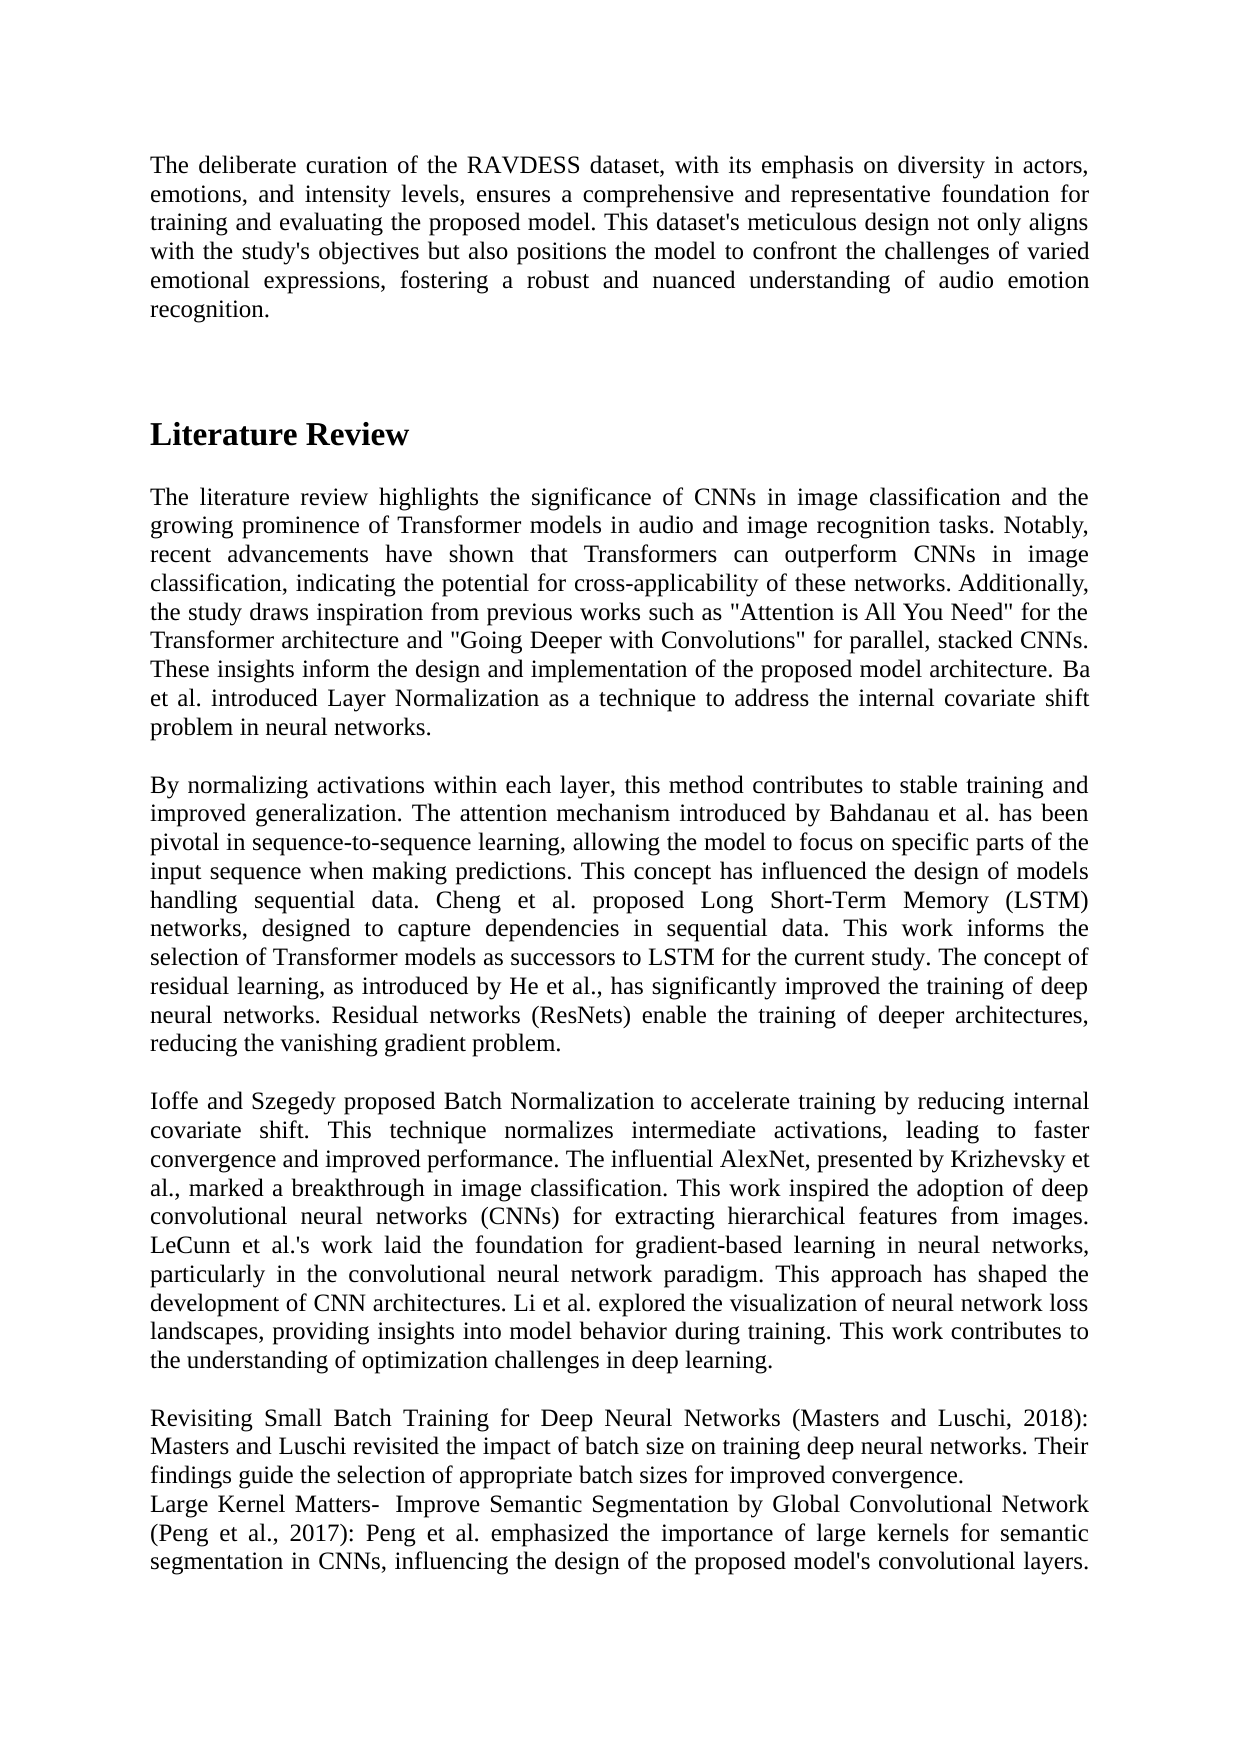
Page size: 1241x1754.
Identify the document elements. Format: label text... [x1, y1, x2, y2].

text Revisiting Small Batch Training for Deep Neural Networks (Masters and Luschi, 2018): Masters and Luschi revisited the impact of batch size on training deep neural networks. Their findings guide the selection of appropriate batch sizes for improved convergence. [150, 1403, 1090, 1489]
text By normalizing activations within each layer, this method contributes to stable training and improved generalization. The attention mechanism introduced by Bahdanau et al. has been pivotal in sequence-to-sequence learning, allowing the model to focus on specific parts of the input sequence when making predictions. This concept has influenced the design of models handling sequential data. Cheng et al. proposed Long Short-Term Memory (LSTM) networks, designed to capture dependencies in sequential data. This work informs the selection of Transformer models as successors to LSTM for the current study. The concept of residual learning, as introduced by He et al., has significantly improved the training of deep neural networks. Residual networks (ResNets) enable the training of deeper architectures, reducing the vanishing gradient problem. [150, 770, 1090, 1057]
text The deliberate curation of the RAVDESS dataset, with its emphasis on diversity in actors, emotions, and intensity levels, ensures a comprehensive and representative foundation for training and evaluating the proposed model. This dataset's meticulous design not only aligns with the study's objectives but also positions the model to confront the challenges of varied emotional expressions, fostering a robust and nuanced understanding of audio emotion recognition. [150, 150, 1090, 322]
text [150, 1489, 1090, 1575]
text Literature Review [150, 414, 1090, 453]
text Ioffe and Szegedy proposed Batch Normalization to accelerate training by reducing internal covariate shift. This technique normalizes intermediate activations, leading to faster convergence and improved performance. The influential AlexNet, presented by Krizhevsky et al., marked a breakthrough in image classification. This work inspired the adoption of deep convolutional neural networks (CNNs) for extracting hierarchical features from images. LeCunn et al.'s work laid the foundation for gradient-based learning in neural networks, particularly in the convolutional neural network paradigm. This approach has shaped the development of CNN architectures. Li et al. explored the visualization of neural network loss landscapes, providing insights into model behavior during training. This work contributes to the understanding of optimization challenges in deep learning. [150, 1086, 1090, 1374]
text The literature review highlights the significance of CNNs in image classification and the growing prominence of Transformer models in audio and image recognition tasks. Notably, recent advancements have shown that Transformers can outperform CNNs in image classification, indicating the potential for cross-applicability of these networks. Additionally, the study draws inspiration from previous works such as "Attention is All You Need" for the Transformer architecture and "Going Deeper with Convolutions" for parallel, stacked CNNs. These insights inform the design and implementation of the proposed model architecture. Ba et al. introduced Layer Normalization as a technique to address the internal covariate shift problem in neural networks. [150, 482, 1090, 741]
